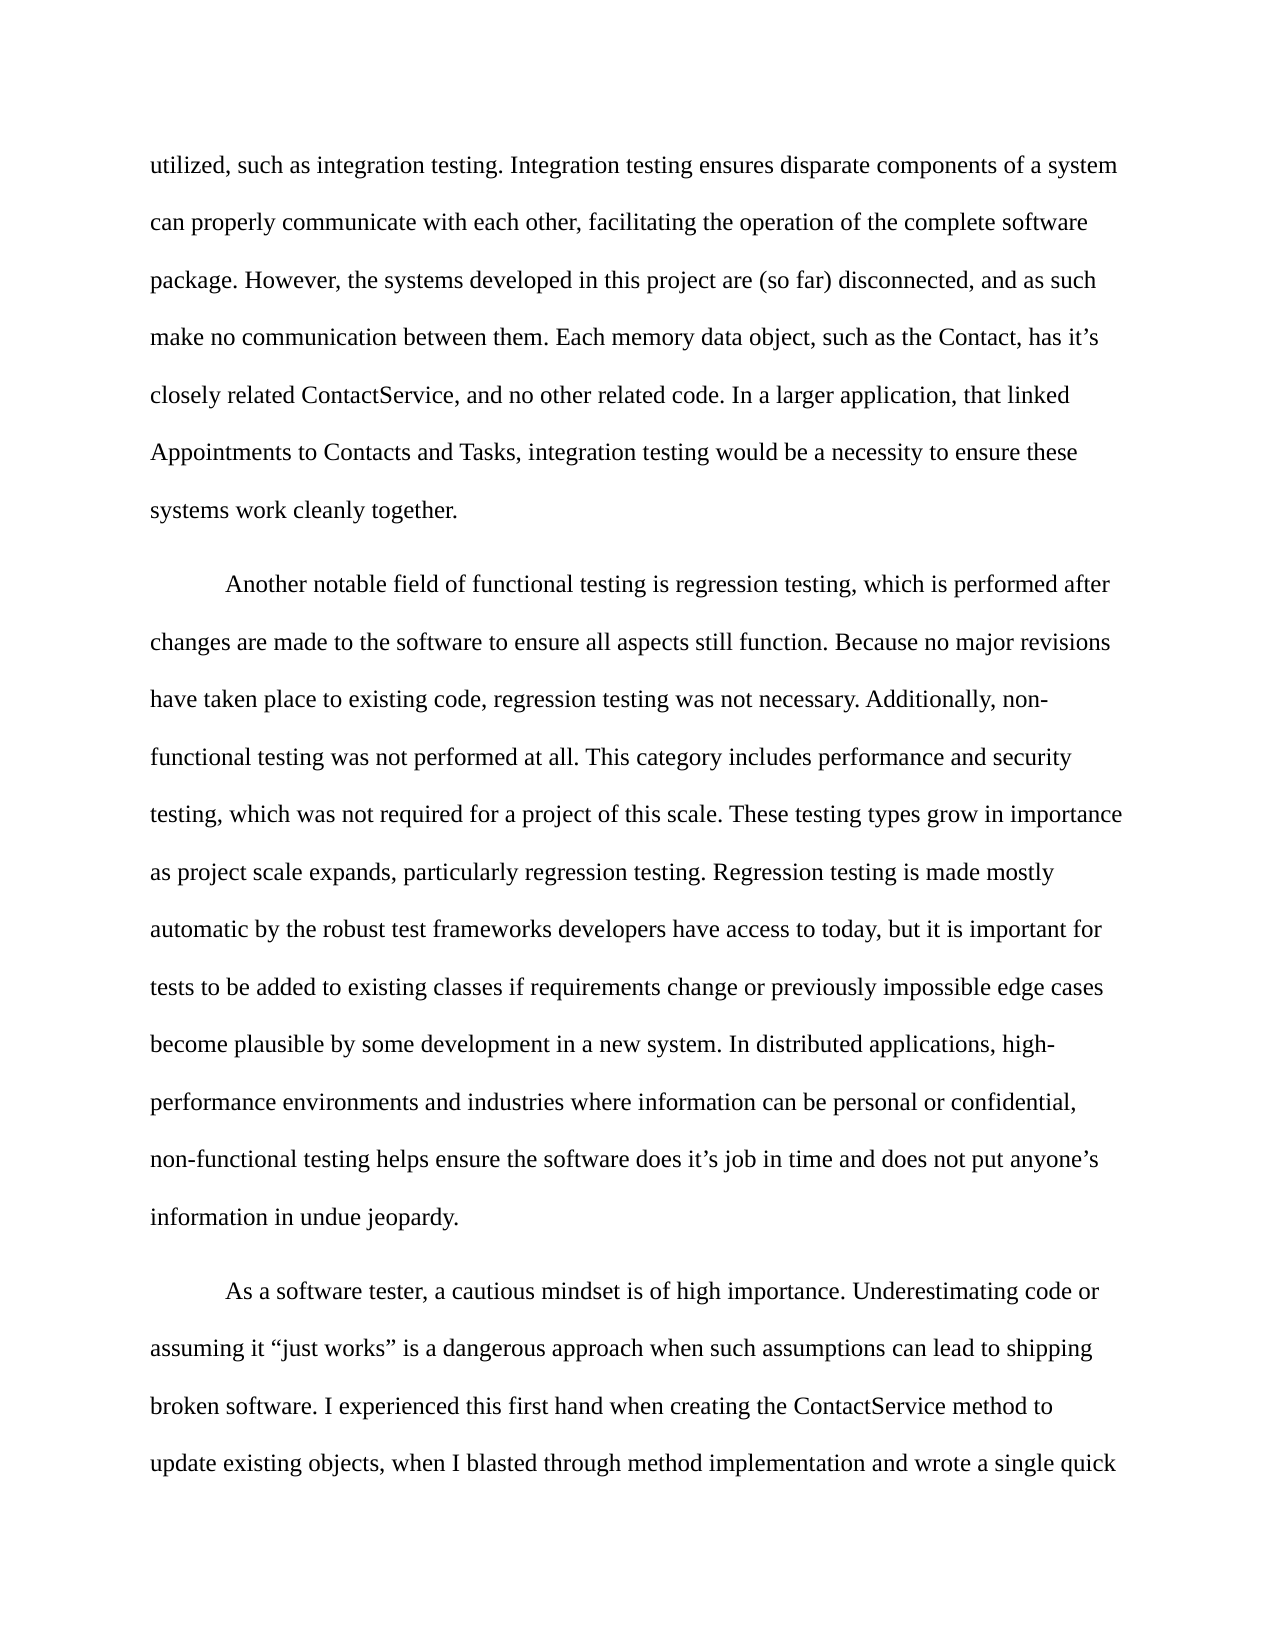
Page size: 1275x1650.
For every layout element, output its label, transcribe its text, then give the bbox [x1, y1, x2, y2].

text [150, 150, 1125, 524]
text Another notable field of functional testing is regression testing, which is performed after changes are made to the software to ensure all aspects still function. Because no major revisions have taken place to existing code, regression testing was not necessary. Additionally, non-functional testing was not performed at all. This category includes performance and security testing, which was not required for a project of this scale. These testing types grow in importance as project scale expands, particularly regression testing. Regression testing is made mostly automatic by the robust test frameworks developers have access to today, but it is important for tests to be added to existing classes if requirements change or previously impossible edge cases become plausible by some development in a new system. In distributed applications, high-performance environments and industries where information can be personal or confidential, non-functional testing helps ensure the software does it’s job in time and does not put anyone’s information in undue jeopardy. [150, 569, 1125, 1230]
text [150, 1276, 1125, 1477]
